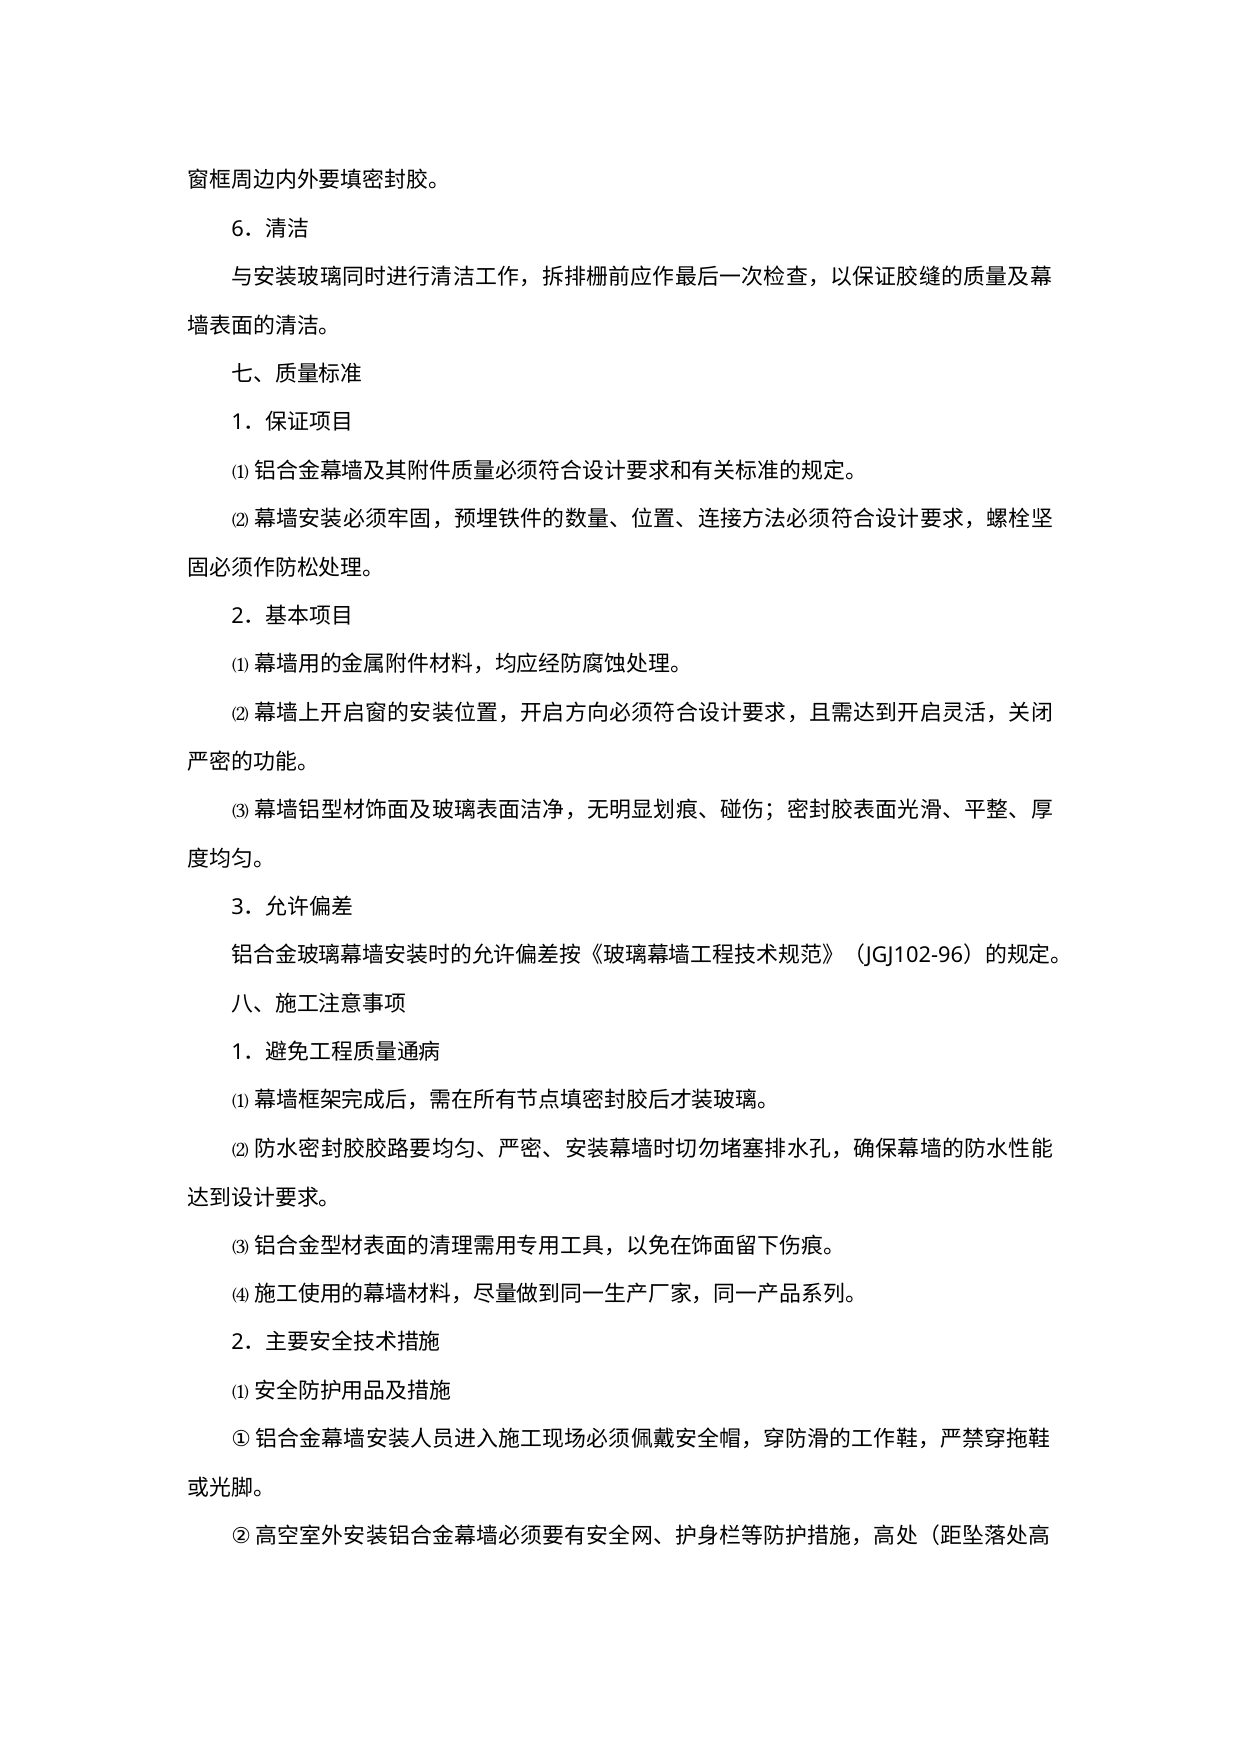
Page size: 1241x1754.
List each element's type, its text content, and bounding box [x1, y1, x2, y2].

text ⑴幕墙框架完成后，需在所有节点填密封胶后才装玻璃。 [187, 1082, 1053, 1114]
text ①铝合金幕墙安装人员进入施工现场必须佩戴安全帽，穿防滑的工作鞋，严禁穿拖鞋或光脚。 [187, 1421, 1053, 1502]
text ⑴铝合金幕墙及其附件质量必须符合设计要求和有关标准的规定。 [187, 452, 1053, 485]
text ⑴幕墙用的金属附件材料，均应经防腐蚀处理。 [187, 646, 1053, 679]
text ⑵防水密封胶胶路要均匀、严密、安装幕墙时切勿堵塞排水孔，确保幕墙的防水性能达到设计要求。 [187, 1130, 1053, 1212]
text 与安装玻璃同时进行清洁工作，拆排栅前应作最后一次检查，以保证胶缝的质量及幕墙表面的清洁。 [187, 259, 1053, 340]
text ⑴安全防护用品及措施 [187, 1372, 1053, 1405]
text ⑷施工使用的幕墙材料，尽量做到同一生产厂家，同一产品系列。 [187, 1276, 1053, 1308]
text 八、施工注意事项 [187, 985, 1053, 1018]
text 3．允许偏差 [187, 889, 1053, 921]
text 1．保证项目 [187, 404, 1053, 437]
text 2．主要安全技术措施 [187, 1324, 1053, 1357]
text ⑶铝合金型材表面的清理需用专用工具，以免在饰面留下伤痕。 [187, 1227, 1053, 1260]
text 1．避免工程质量通病 [187, 1034, 1053, 1066]
text 6．清洁 [187, 210, 1053, 243]
text 七、质量标准 [187, 356, 1053, 388]
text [187, 1518, 1053, 1550]
text 2．基本项目 [187, 598, 1053, 630]
text ⑶幕墙铝型材饰面及玻璃表面洁净，无明显划痕、碰伤；密封胶表面光滑、平整、厚度均匀。 [187, 792, 1053, 873]
text ⑵幕墙安装必须牢固，预埋铁件的数量、位置、连接方法必须符合设计要求，螺栓坚固必须作防松处理。 [187, 501, 1053, 582]
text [187, 162, 1053, 194]
text 铝合金玻璃幕墙安装时的允许偏差按《玻璃幕墙工程技术规范》（JGJ102-96）的规定。 [187, 937, 1053, 969]
text ⑵幕墙上开启窗的安装位置，开启方向必须符合设计要求，且需达到开启灵活，关闭严密的功能。 [187, 694, 1053, 776]
